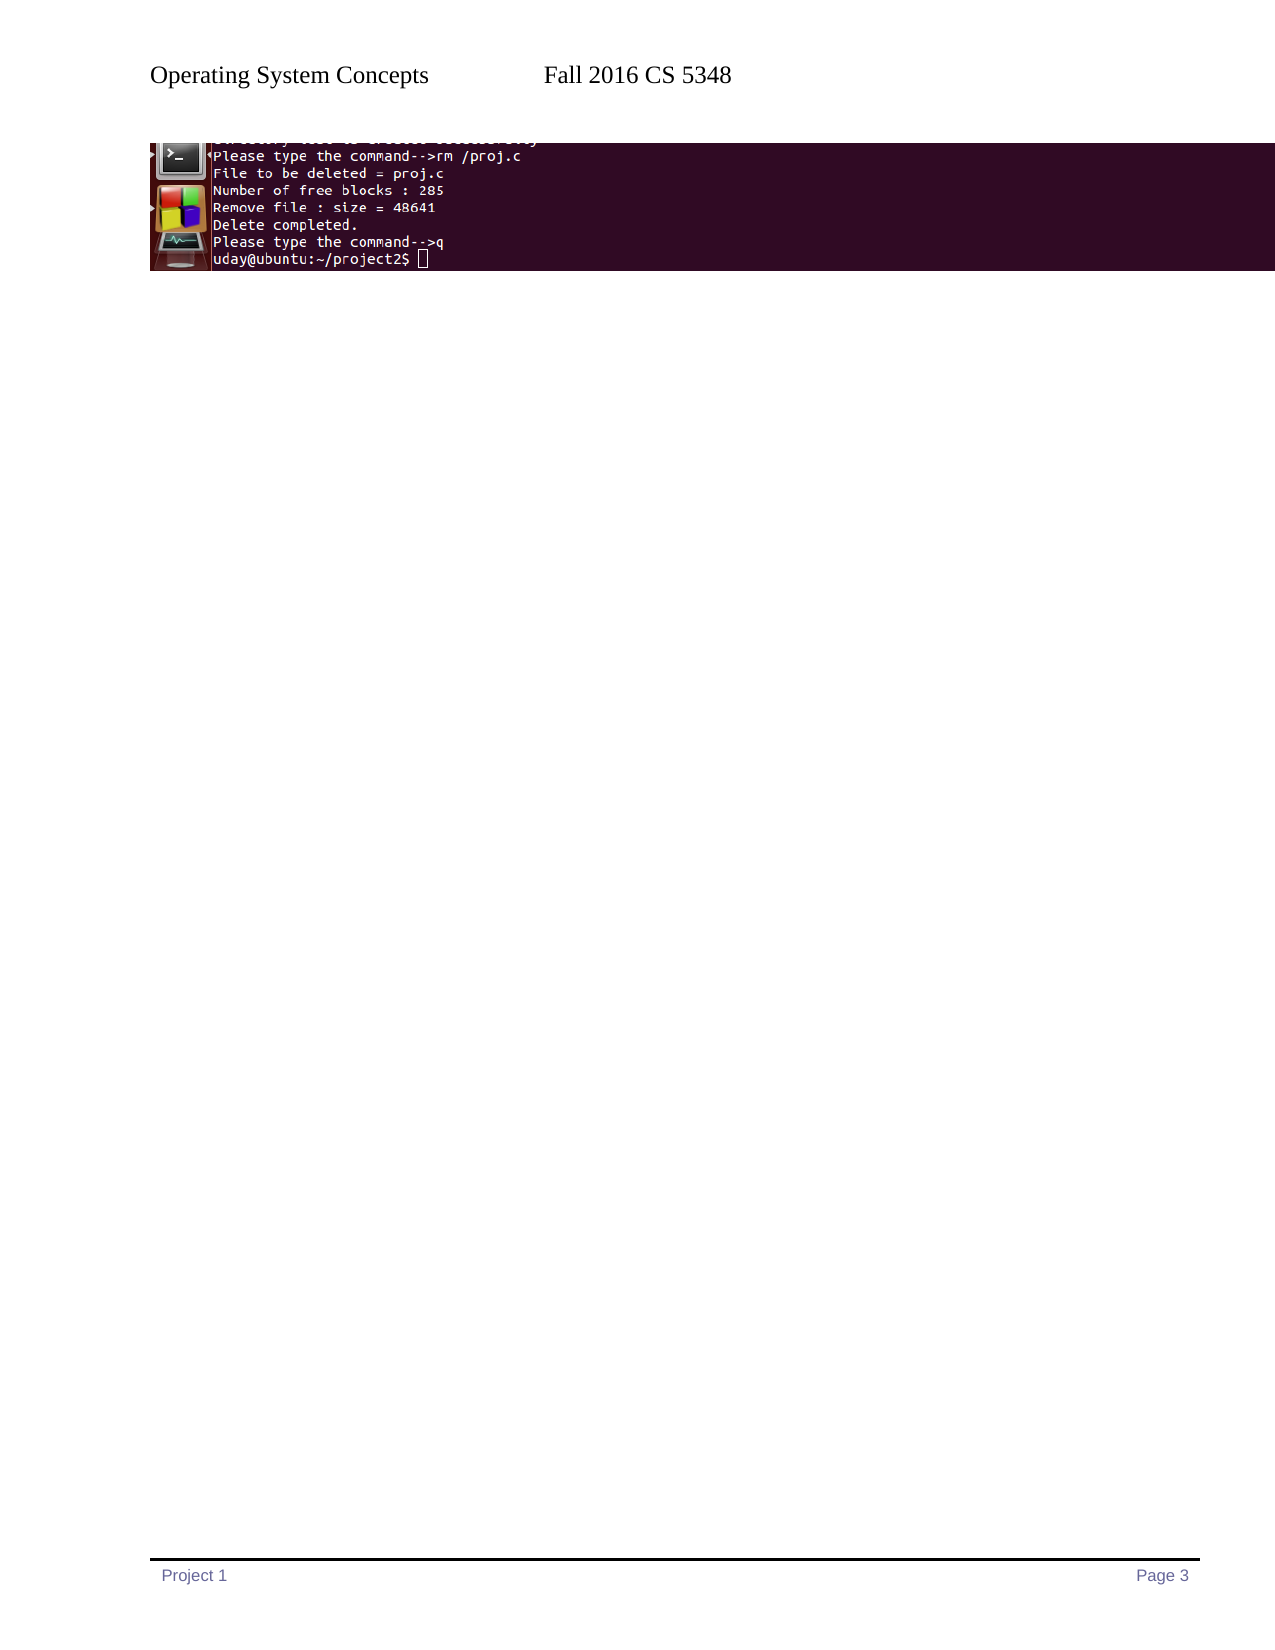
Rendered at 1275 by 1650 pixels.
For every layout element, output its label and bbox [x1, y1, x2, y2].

picture [150, 143, 1275, 271]
